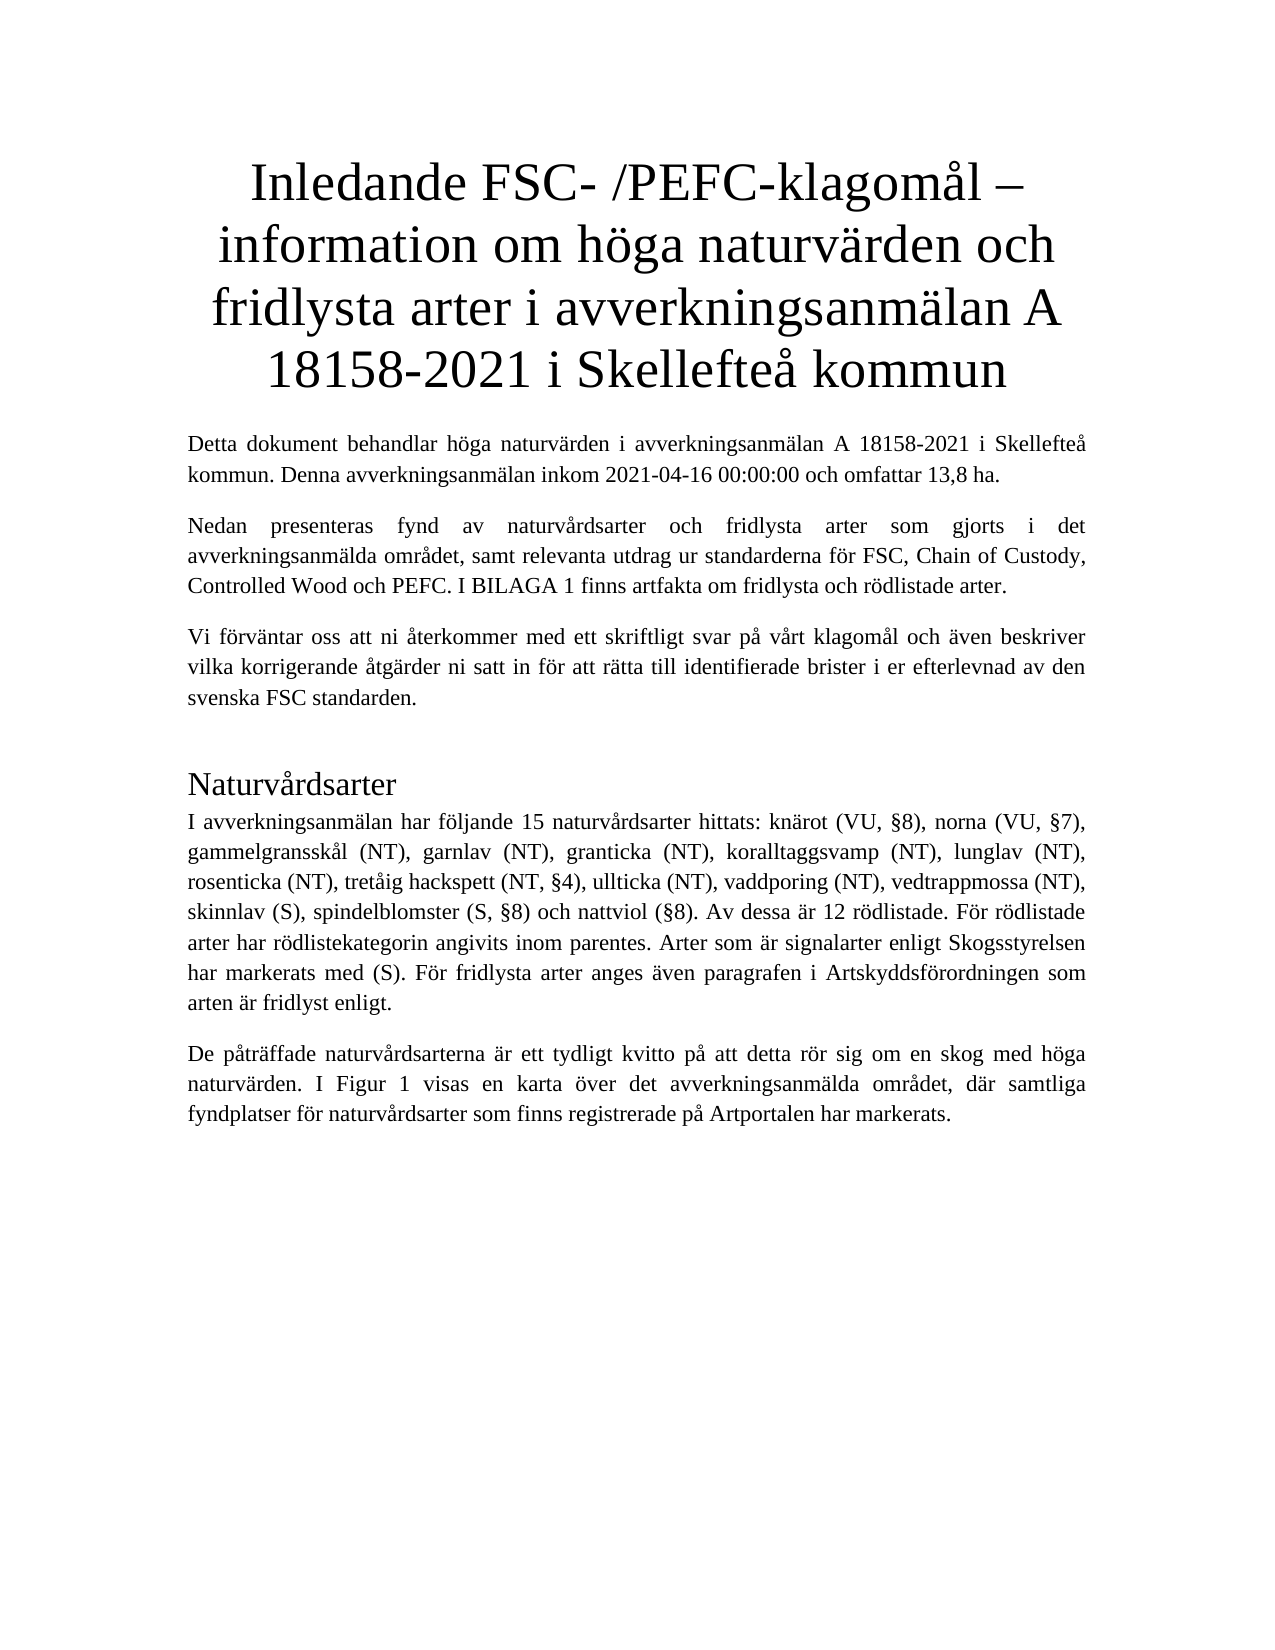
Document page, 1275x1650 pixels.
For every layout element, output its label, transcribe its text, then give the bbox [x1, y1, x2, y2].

text Nedan presenteras fynd av naturvårdsarter och fridlysta arter som gjorts i det avverkningsanmälda området, samt relevanta utdrag ur standarderna för FSC, Chain of Custody, Controlled Wood och PEFC. I BILAGA 1 finns artfakta om fridlysta och rödlistade arter. [187, 512, 1087, 598]
text Vi förväntar oss att ni återkommer med ett skriftligt svar på vårt klagomål och även beskriver vilka korrigerande åtgärder ni satt in för att rätta till identifierade brister i er efterlevnad av den svenska FSC standarden. [187, 623, 1087, 710]
text Detta dokument behandlar höga naturvärden i avverkningsanmälan A 18158-2021 i Skellefteå kommun. Denna avverkningsanmälan inkom 2021-04-16 00:00:00 och omfattar 13,8 ha. [187, 430, 1087, 487]
title Inledande FSC- /PEFC-klagomål – information om höga naturvärden och fridlysta arter i avverkningsanmälan A 18158-2021 i Skellefteå kommun [187, 150, 1087, 399]
text De påträffade naturvårdsarterna är ett tydligt kvitto på att detta rör sig om en skog med höga naturvärden. I Figur 1 visas en karta över det avverkningsanmälda området, där samtliga fyndplatser för naturvårdsarter som finns registrerade på Artportalen har markerats. [187, 1040, 1087, 1127]
subtitle Naturvårdsarter [187, 764, 1087, 802]
text I avverkningsanmälan har följande 15 naturvårdsarter hittats: knärot (VU, §8), norna (VU, §7), gammelgransskål (NT), garnlav (NT), granticka (NT), koralltaggsvamp (NT), lunglav (NT), rosenticka (NT), tretåig hackspett (NT, §4), ullticka (NT), vaddporing (NT), vedtrappmossa (NT), skinnlav (S), spindelblomster (S, §8) och nattviol (§8). Av dessa är 12 rödlistade. För rödlistade arter har rödlistekategorin angivits inom parentes. Arter som är signalarter enligt Skogsstyrelsen har markerats med (S). För fridlysta arter anges även paragrafen i Artskyddsförordningen som arten är fridlyst enligt. [187, 808, 1087, 1015]
